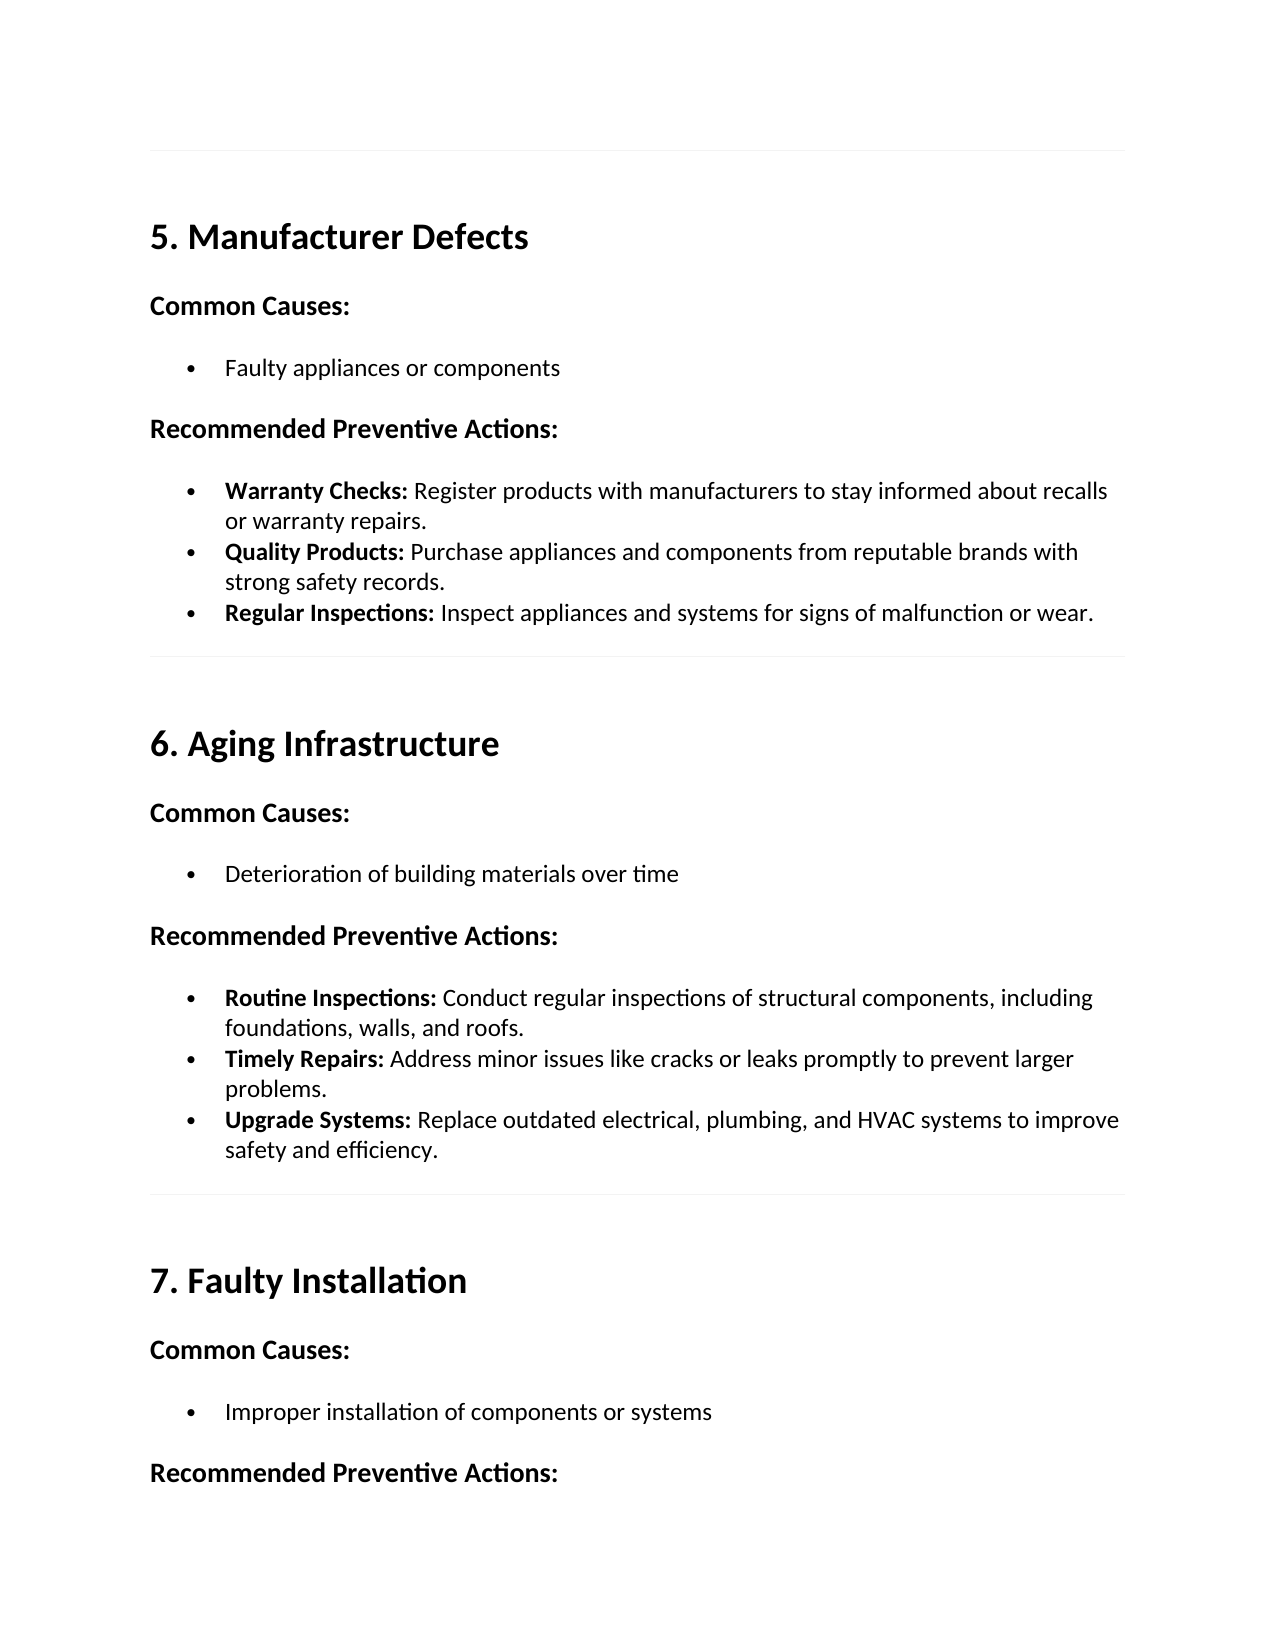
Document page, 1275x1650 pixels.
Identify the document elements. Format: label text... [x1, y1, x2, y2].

text 5. Manufacturer Defects [150, 213, 1125, 259]
list Routine Inspections: Conduct regular inspections of structural components, including foundations, walls, and roofs. [187, 982, 1125, 1043]
text 6. Aging Infrastructure [150, 720, 1125, 766]
list Deterioration of building materials over time [187, 858, 1125, 889]
text Common Causes: [150, 1332, 1125, 1367]
list Regular Inspections: Inspect appliances and systems for signs of malfunction or wear. [187, 597, 1125, 628]
list Improper installation of components or systems [187, 1396, 1125, 1426]
list Quality Products: Purchase appliances and components from reputable brands with strong safety records. [187, 536, 1125, 597]
text Common Causes: [150, 288, 1125, 323]
list Warranty Checks: Register products with manufacturers to stay informed about recalls or warranty repairs. [187, 475, 1125, 536]
list Timely Repairs: Address minor issues like cracks or leaks promptly to prevent larger problems. [187, 1043, 1125, 1104]
list Faulty appliances or components [187, 352, 1125, 382]
text Recommended Preventive Actions: [150, 918, 1125, 953]
text Recommended Preventive Actions: [150, 1456, 1125, 1490]
text Common Causes: [150, 795, 1125, 829]
text Recommended Preventive Actions: [150, 411, 1125, 446]
text 7. Faulty Installation [150, 1257, 1125, 1303]
list Upgrade Systems: Replace outdated electrical, plumbing, and HVAC systems to improve safety and efficiency. [187, 1104, 1125, 1165]
